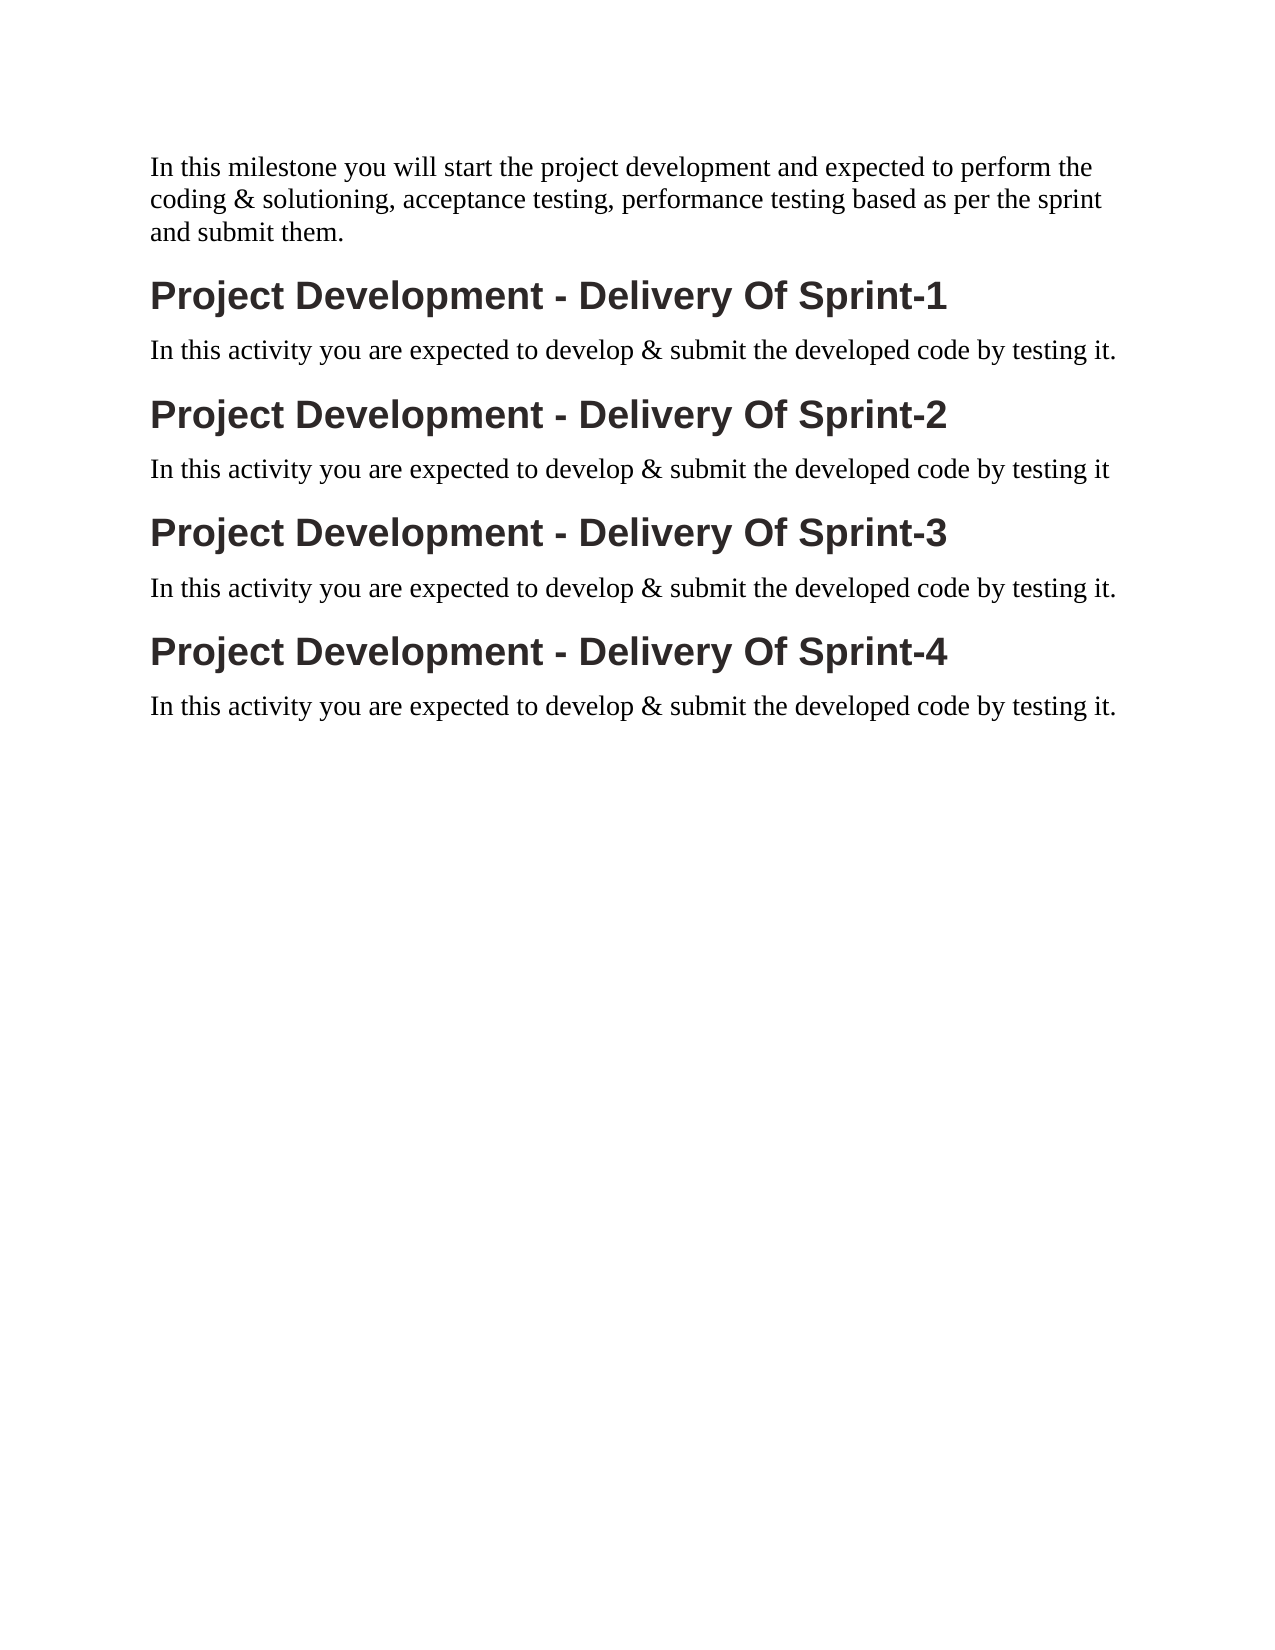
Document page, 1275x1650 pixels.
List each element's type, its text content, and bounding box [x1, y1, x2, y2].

text In this milestone you will start the project development and expected to perform the coding & solutioning, acceptance testing, performance testing based as per the sprint and submit them. [150, 150, 1125, 247]
text Project Development - Delivery Of Sprint-1 [150, 272, 1125, 318]
text In this activity you are expected to develop & submit the developed code by testing it. [150, 571, 1125, 603]
text In this activity you are expected to develop & submit the developed code by testing it [150, 452, 1125, 484]
text Project Development - Delivery Of Sprint-2 [150, 391, 1125, 436]
text In this activity you are expected to develop & submit the developed code by testing it. [150, 333, 1125, 366]
text Project Development - Delivery Of Sprint-3 [150, 509, 1125, 555]
text In this activity you are expected to develop & submit the developed code by testing it. [150, 689, 1125, 722]
text Project Development - Delivery Of Sprint-4 [150, 628, 1125, 674]
